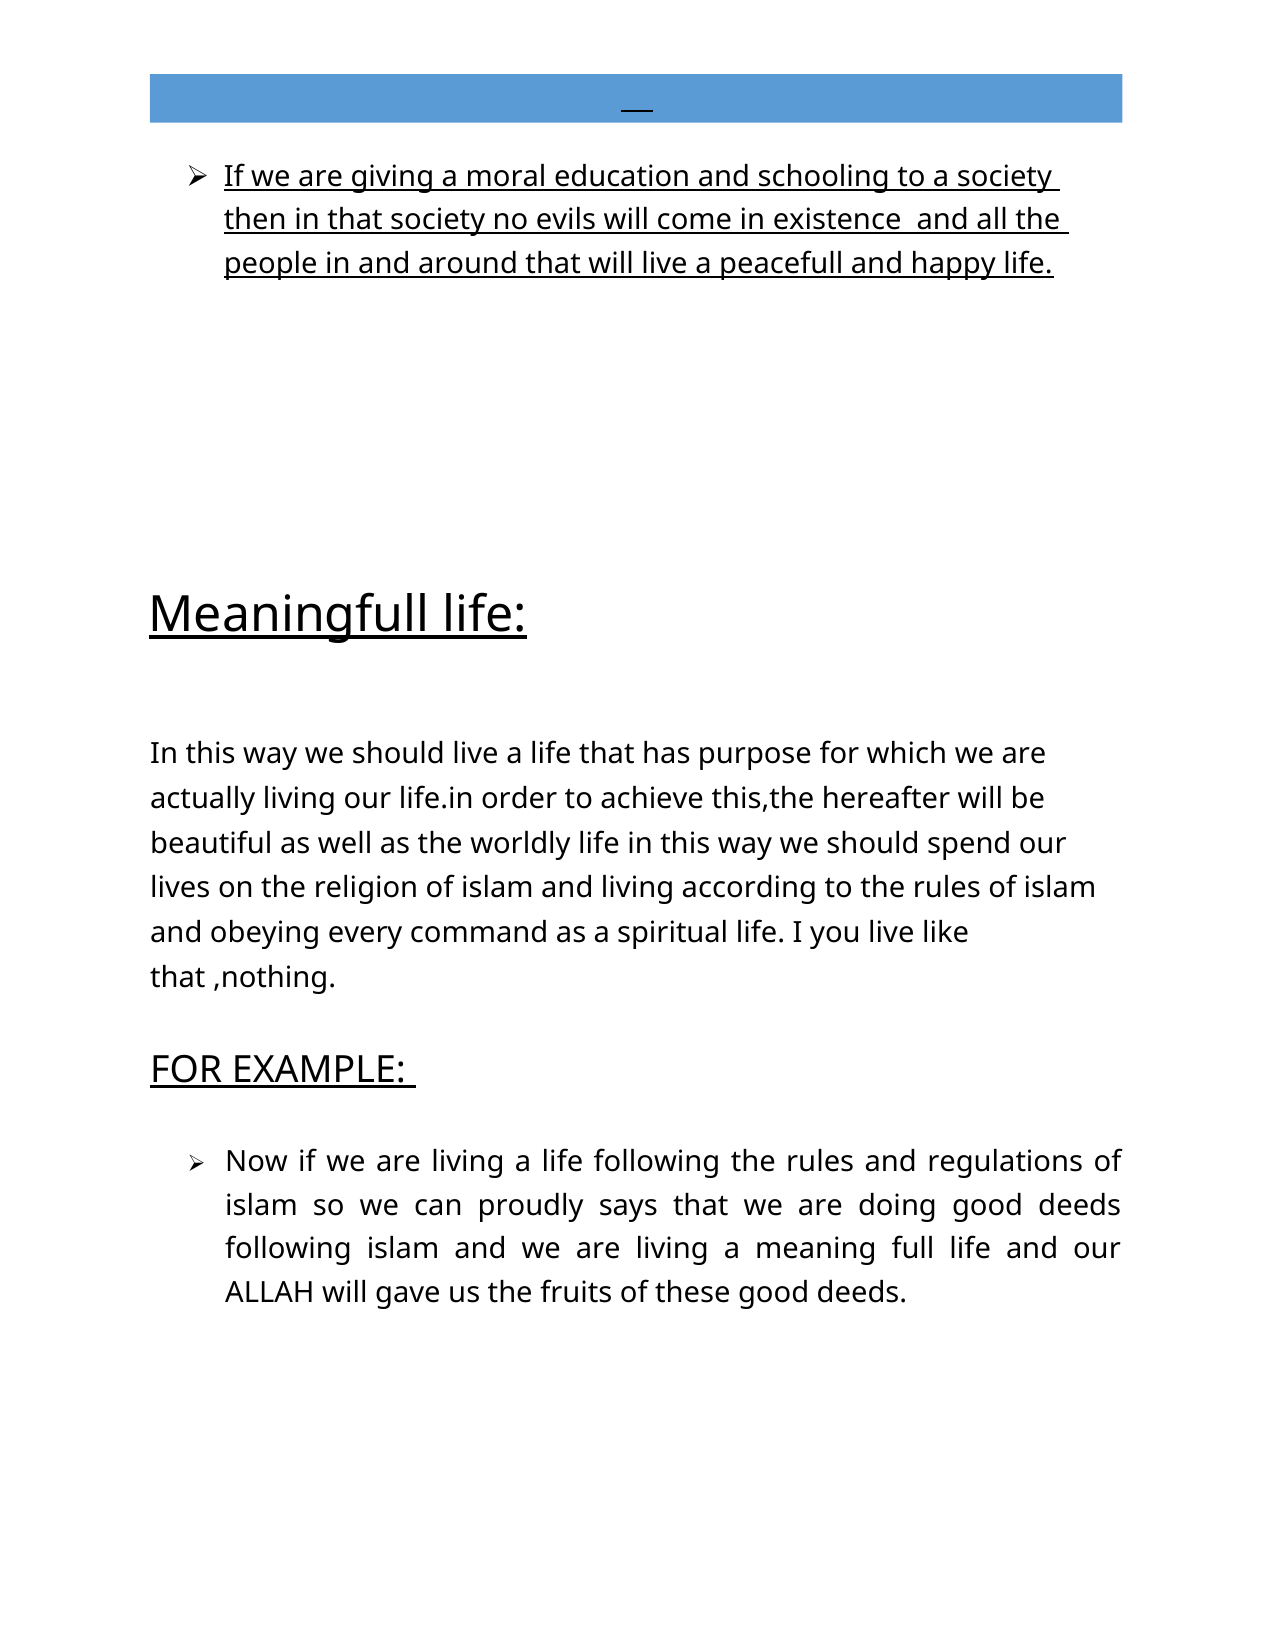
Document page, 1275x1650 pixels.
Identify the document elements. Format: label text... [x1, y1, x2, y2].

text FOR EXAMPLE: [150, 1042, 1122, 1093]
list If we are giving a moral education and schooling to a society then in that society no evils will come in existence and all the people in and around that will live a peacefull and happy life. [186, 155, 1122, 282]
text In this way we should live a life that has purpose for which we are actually living our life.in order to achieve this,the hereafter will be beautiful as well as the worldly life in this way we should spend our lives on the religion of islam and living according to the rules of islam and obeying every command as a spiritual life. I you live like that ,nothing. [150, 732, 1122, 996]
list Now if we are living a life following the rules and regulations of islam so we can proudly says that we are doing good deeds following islam and we are living a meaning full life and our ALLAH will gave us the fruits of these good deeds. [187, 1140, 1122, 1311]
text Meaningfull life: [148, 578, 1122, 646]
